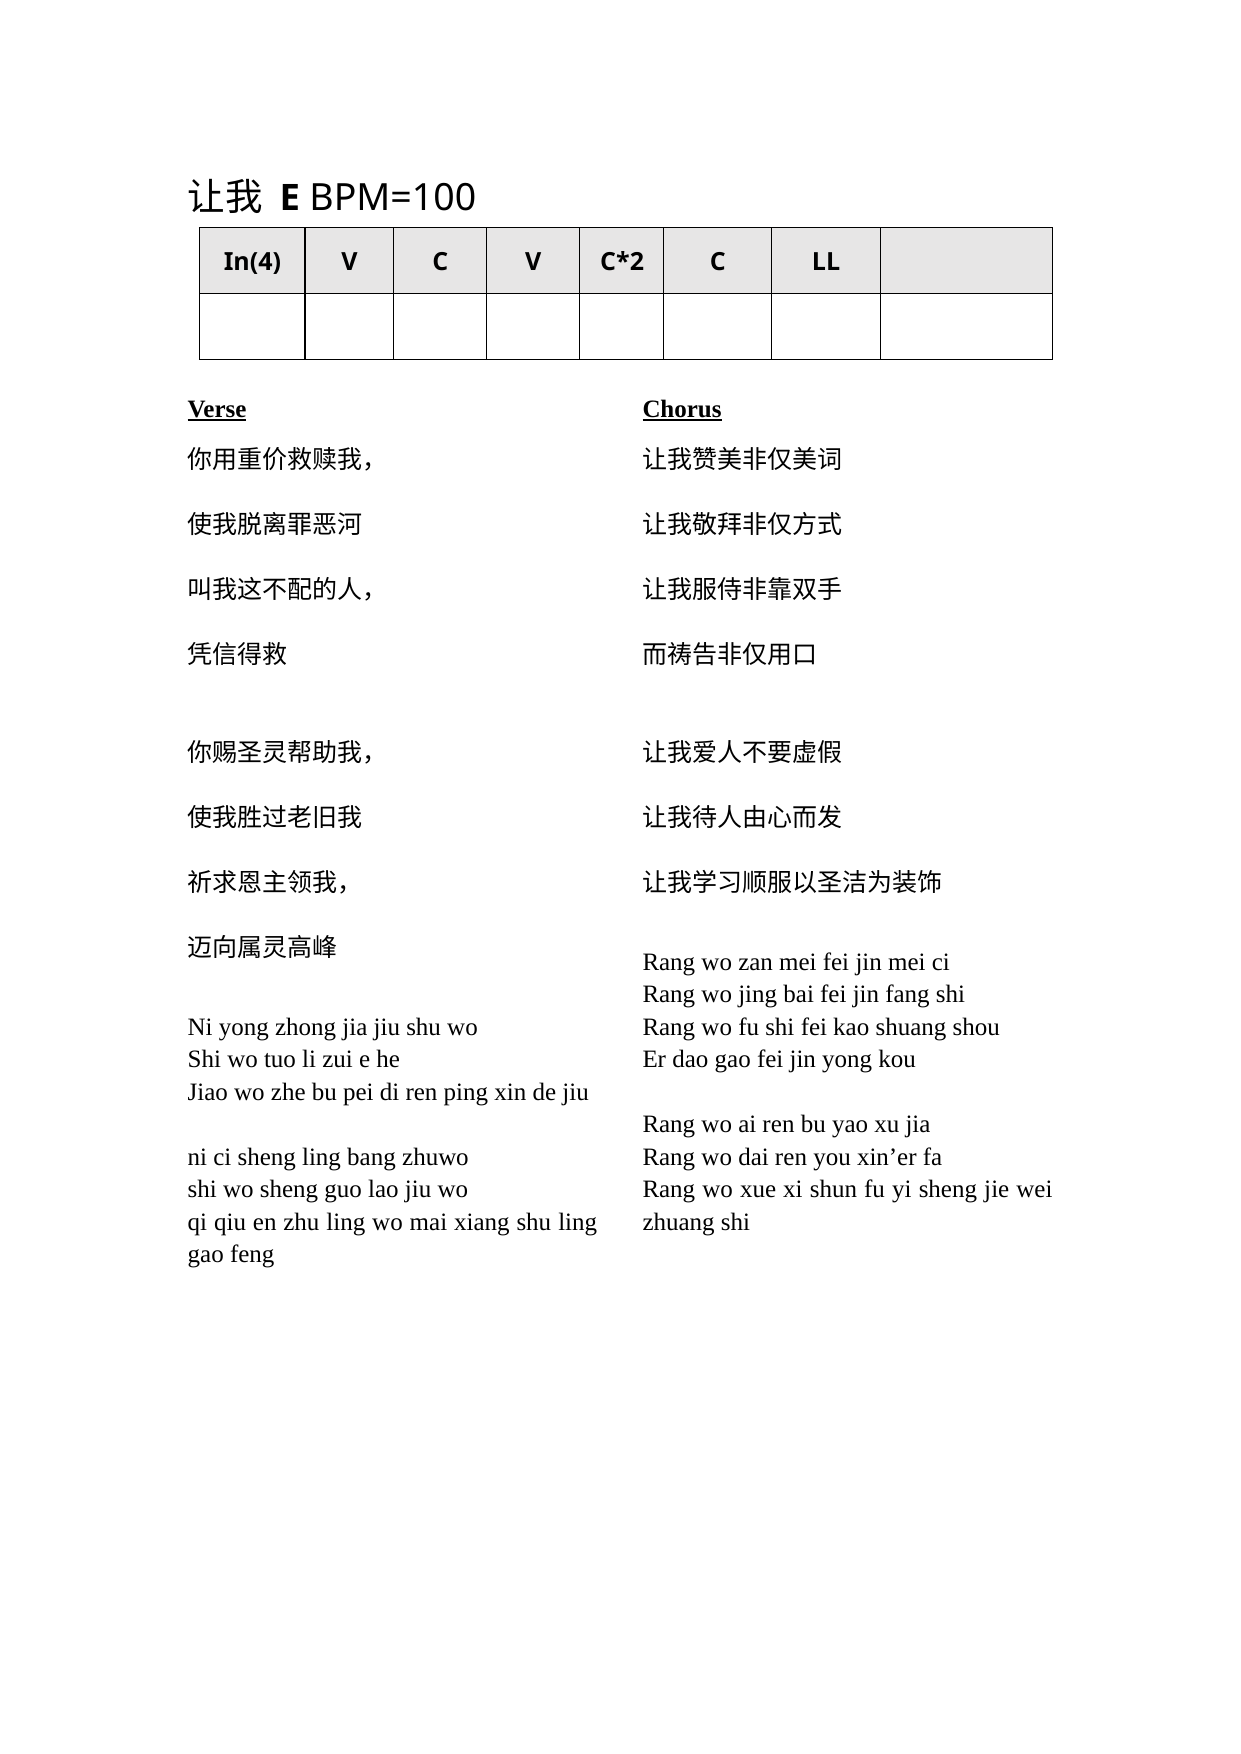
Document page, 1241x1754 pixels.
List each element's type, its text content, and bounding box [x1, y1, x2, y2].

table_header V [487, 228, 579, 293]
text 迈向属灵高峰 [187, 913, 598, 978]
text 凭信得救 [187, 620, 598, 685]
text Ni yong zhong jia jiu shu wo [187, 1010, 598, 1043]
text Jiao wo zhe bu pei di ren ping xin de jiu [187, 1075, 598, 1108]
text Rang wo ai ren bu yao xu jia [642, 1108, 1053, 1140]
text qi qiu en zhu ling wo mai xiang shu ling gao feng [187, 1205, 598, 1270]
text Chorus [642, 393, 1053, 425]
table_header LL [772, 228, 880, 293]
table_cell [772, 294, 880, 359]
text ni ci sheng ling bang zhuwo [187, 1140, 598, 1173]
table_cell [306, 294, 393, 359]
text 让我服侍非靠双手 [642, 555, 1053, 620]
table_cell [200, 294, 304, 359]
table_header [881, 228, 1052, 293]
text 让我 E BPM=100 [187, 162, 1053, 227]
table_cell [394, 294, 486, 359]
text Verse [187, 393, 598, 425]
text 使我胜过老旧我 [187, 783, 598, 848]
text 你赐圣灵帮助我， [187, 718, 598, 783]
table_header V [306, 228, 393, 293]
table_cell [580, 294, 663, 359]
text 让我待人由心而发 [642, 783, 1053, 848]
text Rang wo fu shi fei kao shuang shou [642, 1010, 1053, 1043]
text 而祷告非仅用口 [642, 620, 1053, 685]
text Rang wo xue xi shun fu yi sheng jie wei zhuang shi [642, 1173, 1053, 1238]
text 让我赞美非仅美词 [642, 425, 1053, 490]
text shi wo sheng guo lao jiu wo [187, 1173, 598, 1205]
table_header C [664, 228, 771, 293]
text 使我脱离罪恶河 [187, 490, 598, 555]
table_cell [664, 294, 771, 359]
text Rang wo dai ren you xin’er fa [642, 1140, 1053, 1173]
text Er dao gao fei jin yong kou [642, 1043, 1053, 1075]
text Rang wo jing bai fei jin fang shi [642, 978, 1053, 1010]
text 让我学习顺服以圣洁为装饰 [642, 848, 1053, 913]
text 叫我这不配的人， [187, 555, 598, 620]
table_cell [881, 294, 1052, 359]
table_cell [487, 294, 579, 359]
table_header C*2 [580, 228, 663, 293]
text 祈求恩主领我， [187, 848, 598, 913]
table_header C [394, 228, 486, 293]
text 让我敬拜非仅方式 [642, 490, 1053, 555]
text 让我爱人不要虚假 [642, 718, 1053, 783]
text Shi wo tuo li zui e he [187, 1043, 598, 1075]
text Rang wo zan mei fei jin mei ci [642, 945, 1053, 978]
table_header In(4) [200, 228, 304, 293]
text 你用重价救赎我， [187, 425, 598, 490]
